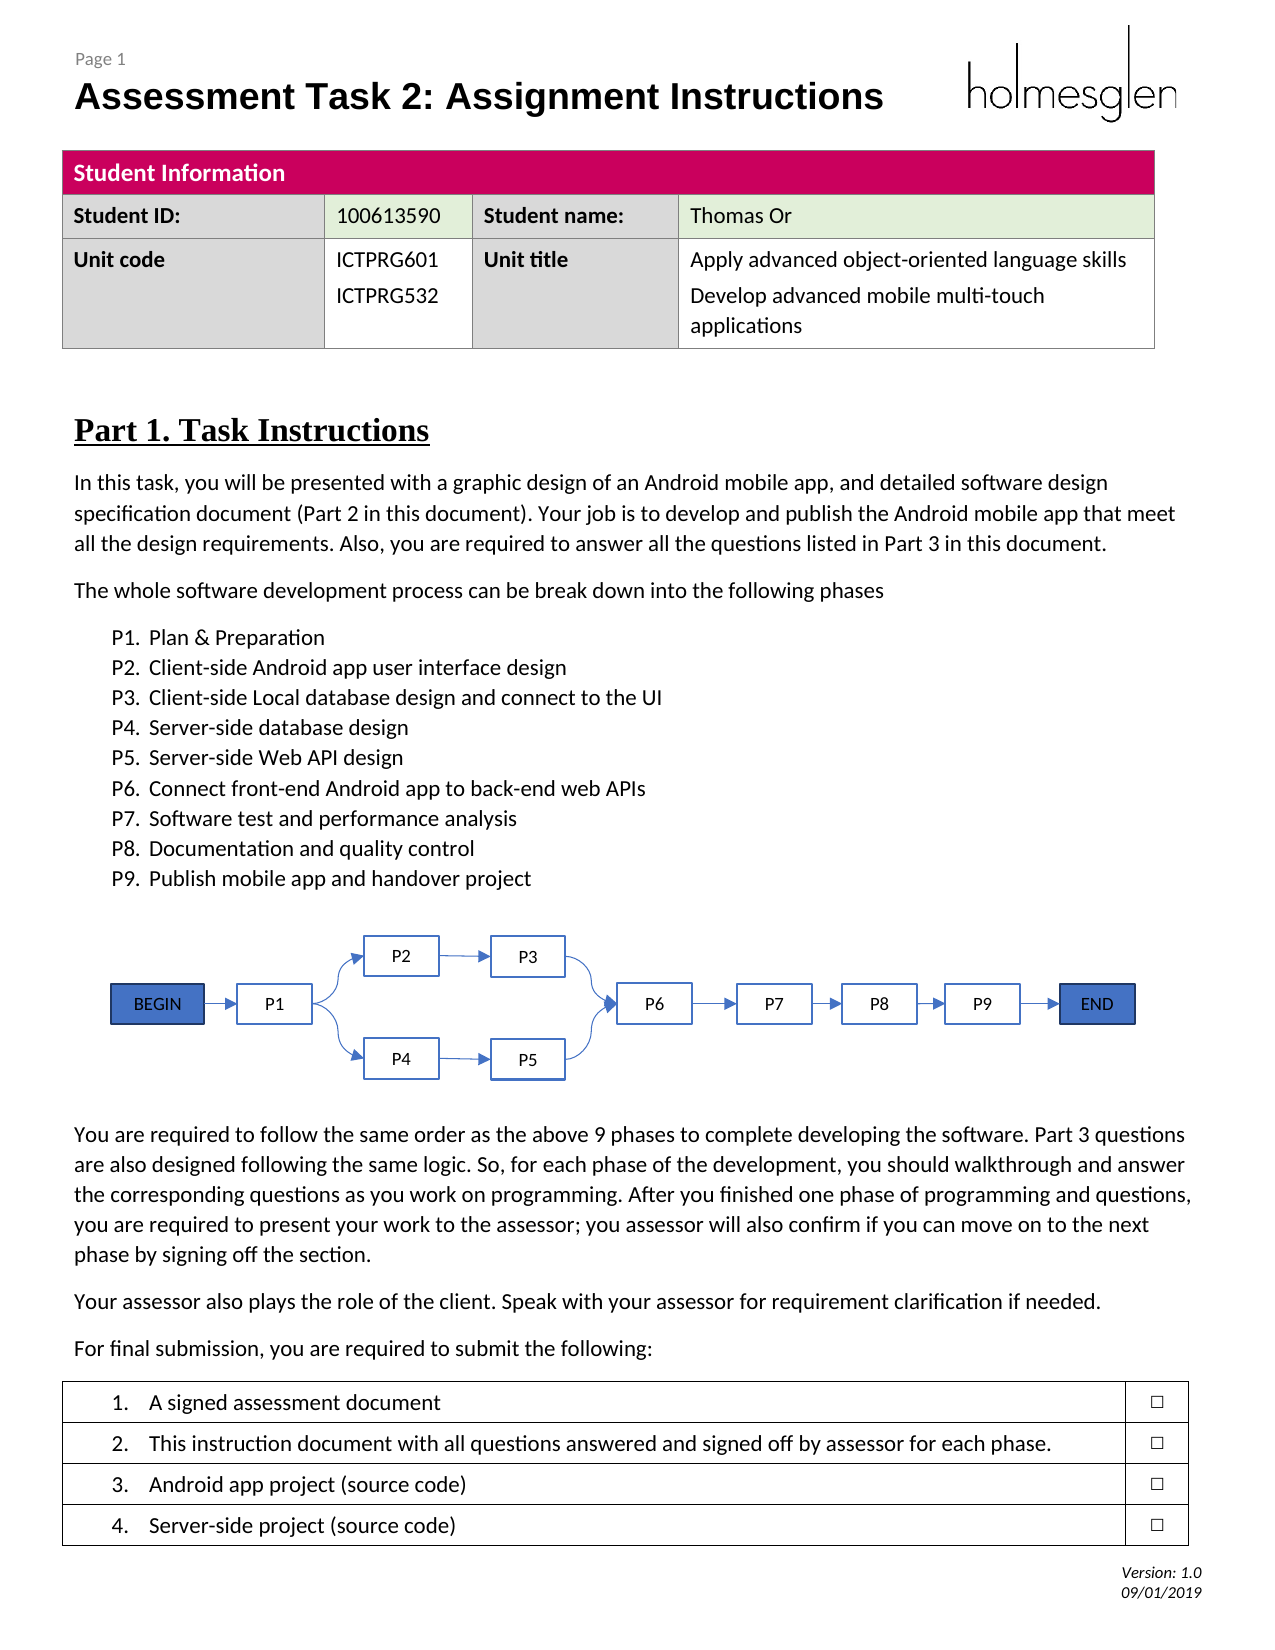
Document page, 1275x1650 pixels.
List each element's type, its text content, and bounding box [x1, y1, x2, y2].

list Plan & Preparation [111, 623, 1201, 651]
text You are required to follow the same order as the above 9 phases to complete developing the software. Part 3 questions are also designed following the same logic. So, for each phase of the development, you should walkthrough and answer the corresponding questions as you work on programming. After you finished one phase of programming and questions, you are required to present your work to the assessor; you assessor will also confirm if you can move on to the next phase by signing off the section. [74, 1120, 1201, 1269]
list Publish mobile app and handover project [111, 864, 1201, 892]
table_cell Student ID: [63, 195, 324, 238]
list Server-side database design [111, 713, 1201, 741]
table_cell Server-side project (source code) [63, 1505, 1125, 1545]
list Client-side Local database design and connect to the UI [111, 683, 1201, 711]
picture [948, 25, 1177, 143]
table_cell Student name: [473, 195, 678, 238]
text The whole software development process can be break down into the following phases [74, 576, 1201, 604]
table_header A signed assessment document [63, 1382, 1125, 1422]
table_cell 100613590 [325, 195, 472, 238]
table_cell Unit title [473, 239, 678, 348]
list Documentation and quality control [111, 834, 1201, 862]
list Client-side Android app user interface design [111, 653, 1201, 681]
table_cell ICTPRG601 ICTPRG532 [325, 239, 472, 348]
table_cell Unit code [63, 239, 324, 348]
table_cell Apply advanced object-oriented language skills Develop advanced mobile multi-touch applications [679, 239, 1154, 348]
text Your assessor also plays the role of the client. Speak with your assessor for requirement clarification if needed. [74, 1287, 1201, 1316]
list Connect front-end Android app to back-end web APIs [111, 774, 1201, 802]
table_cell Thomas Or [679, 195, 1154, 238]
list Server-side Web API design [111, 743, 1201, 772]
table_cell Android app project (source code) [63, 1464, 1125, 1504]
text Part 1. Task Instructions [74, 411, 1201, 449]
list Software test and performance analysis [111, 804, 1201, 832]
text For final submission, you are required to submit the following: [74, 1334, 1201, 1362]
text In this task, you will be presented with a graphic design of an Android mobile app, and detailed software design specification document (Part 2 in this document). Your job is to develop and publish the Android mobile app that meet all the design requirements. Also, you are required to answer all the questions listed in Part 3 in this document. [74, 468, 1201, 557]
table_cell This instruction document with all questions answered and signed off by assessor for each phase. [63, 1423, 1125, 1463]
table_header Student Information [63, 151, 1154, 194]
